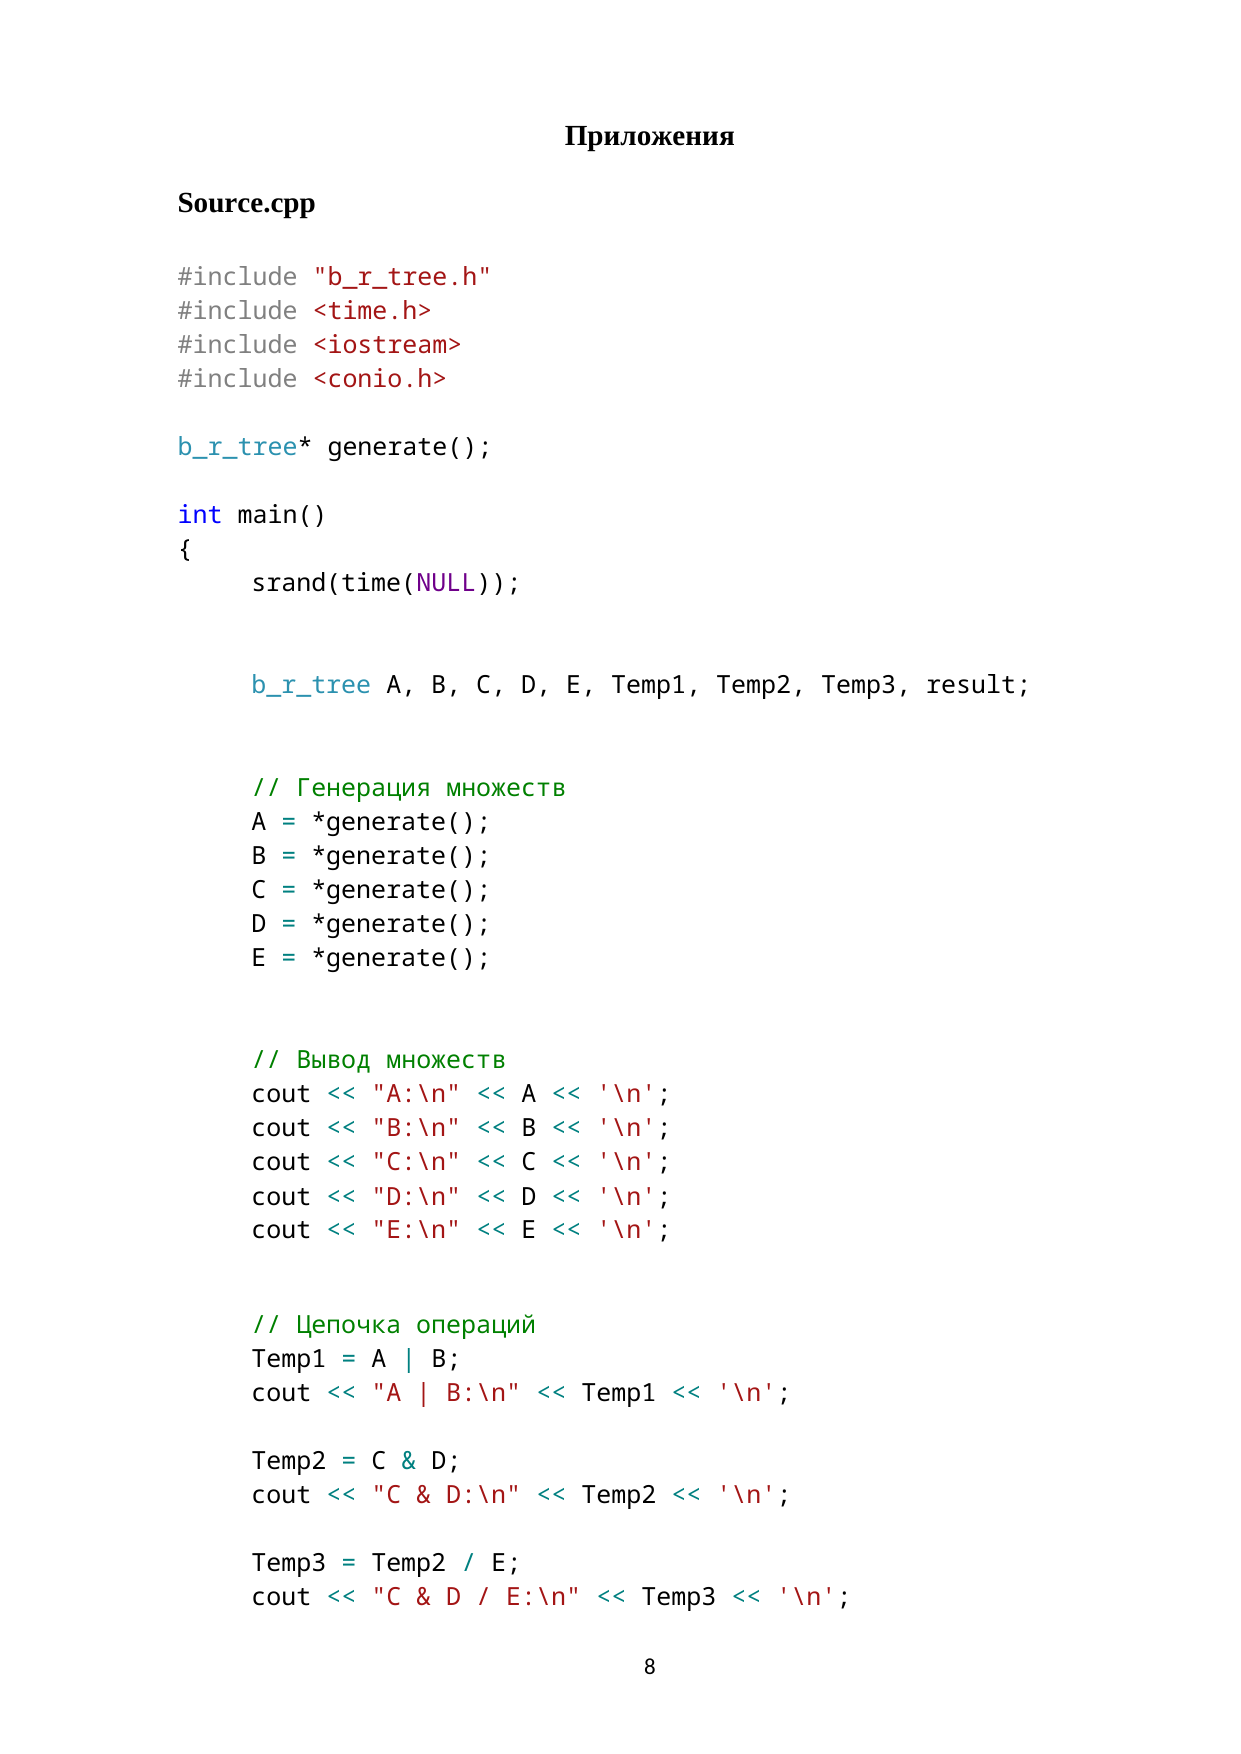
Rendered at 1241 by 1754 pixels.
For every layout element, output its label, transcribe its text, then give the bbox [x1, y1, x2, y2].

text cout << "E:\n" << E << '\n'; [177, 1212, 1122, 1246]
text srand(time(NULL)); [177, 565, 1122, 599]
text C = *generate(); [177, 872, 1122, 906]
text // Вывод множеств [177, 1042, 1122, 1076]
text // Генерация множеств [177, 769, 1122, 803]
text Temp3 = Temp2 / E; [177, 1545, 1122, 1579]
text Source.cpp [177, 185, 1122, 219]
text cout << "C:\n" << C << '\n'; [177, 1144, 1122, 1178]
text E = *generate(); [177, 940, 1122, 974]
text cout << "D:\n" << D << '\n'; [177, 1178, 1122, 1212]
text D = *generate(); [177, 906, 1122, 940]
text #include <conio.h> [177, 361, 1122, 395]
text #include <time.h> [177, 292, 1122, 327]
text cout << "C & D / E:\n" << Temp3 << '\n'; [177, 1579, 1122, 1613]
text cout << "A | B:\n" << Temp1 << '\n'; [177, 1374, 1122, 1408]
text cout << "B:\n" << B << '\n'; [177, 1110, 1122, 1144]
text A = *generate(); [177, 803, 1122, 837]
text #include "b_r_tree.h" [177, 258, 1122, 292]
text B = *generate(); [177, 837, 1122, 872]
text Приложения [177, 118, 1122, 152]
text #include <iostream> [177, 327, 1122, 361]
text cout << "A:\n" << A << '\n'; [177, 1076, 1122, 1110]
text Temp2 = C & D; [177, 1442, 1122, 1477]
text // Цепочка операций [177, 1306, 1122, 1340]
text b_r_tree* generate(); [177, 429, 1122, 463]
text cout << "C & D:\n" << Temp2 << '\n'; [177, 1477, 1122, 1511]
text int main() [177, 497, 1122, 531]
text Temp1 = A | B; [177, 1340, 1122, 1374]
text { [177, 531, 1122, 565]
text b_r_tree A, B, C, D, E, Temp1, Temp2, Temp3, result; [177, 667, 1122, 701]
